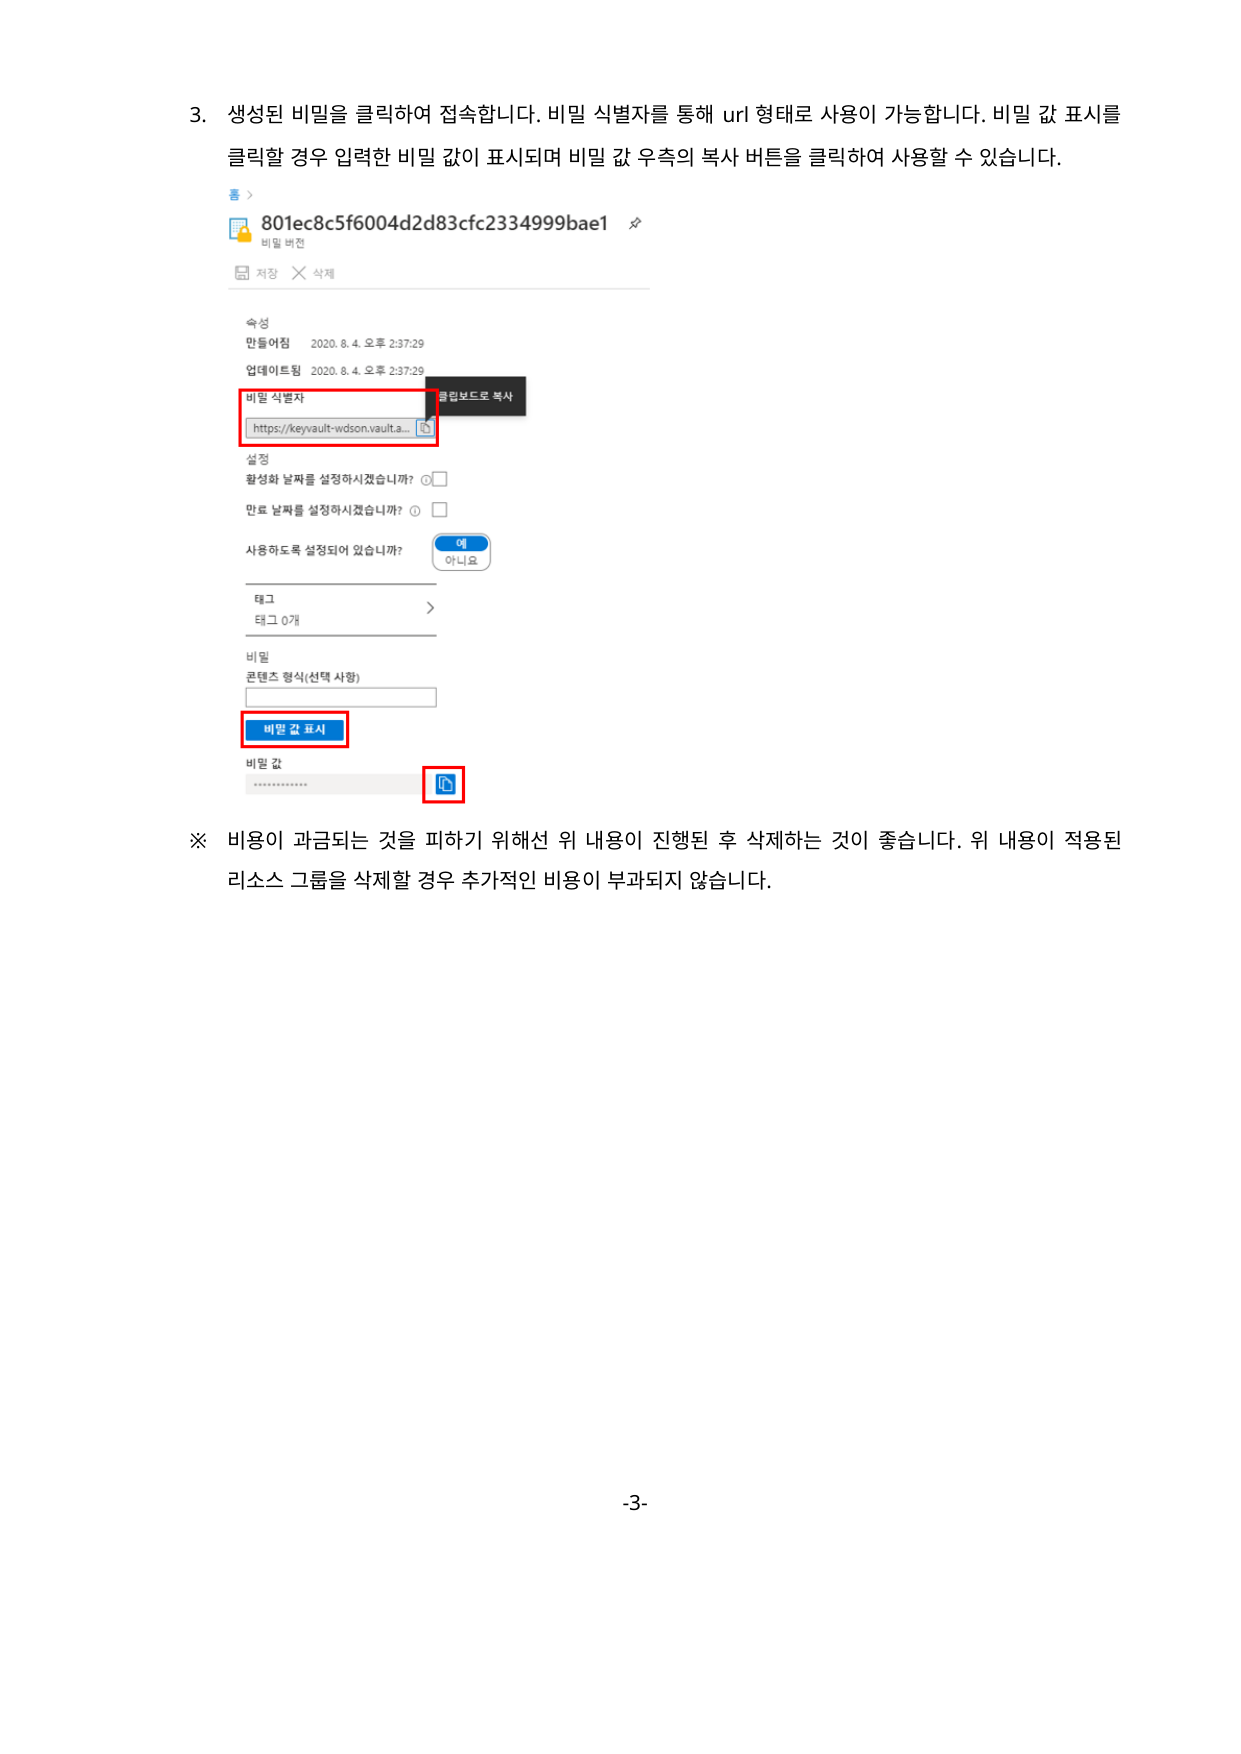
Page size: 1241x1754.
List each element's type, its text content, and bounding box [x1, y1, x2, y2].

list 생성된 비밀을 클릭하여 접속합니다. 비밀 식별자를 통해 url 형태로 사용이 가능합니다. 비밀 값 표시를 클릭할 경우 입력한 비밀 값이 표시되며 비밀 값 우측의 복사 버튼을 클릭하여 사용할 수 있습니다. [189, 94, 1122, 175]
list 비용이 과금되는 것을 피하기 위해선 위 내용이 진행된 후 삭제하는 것이 좋습니다. 위 내용이 적용된 리소스 그룹을 삭제할 경우 추가적인 비용이 부과되지 않습니다. [189, 821, 1122, 898]
text -3- [148, 1483, 1122, 1521]
picture [226, 179, 653, 816]
